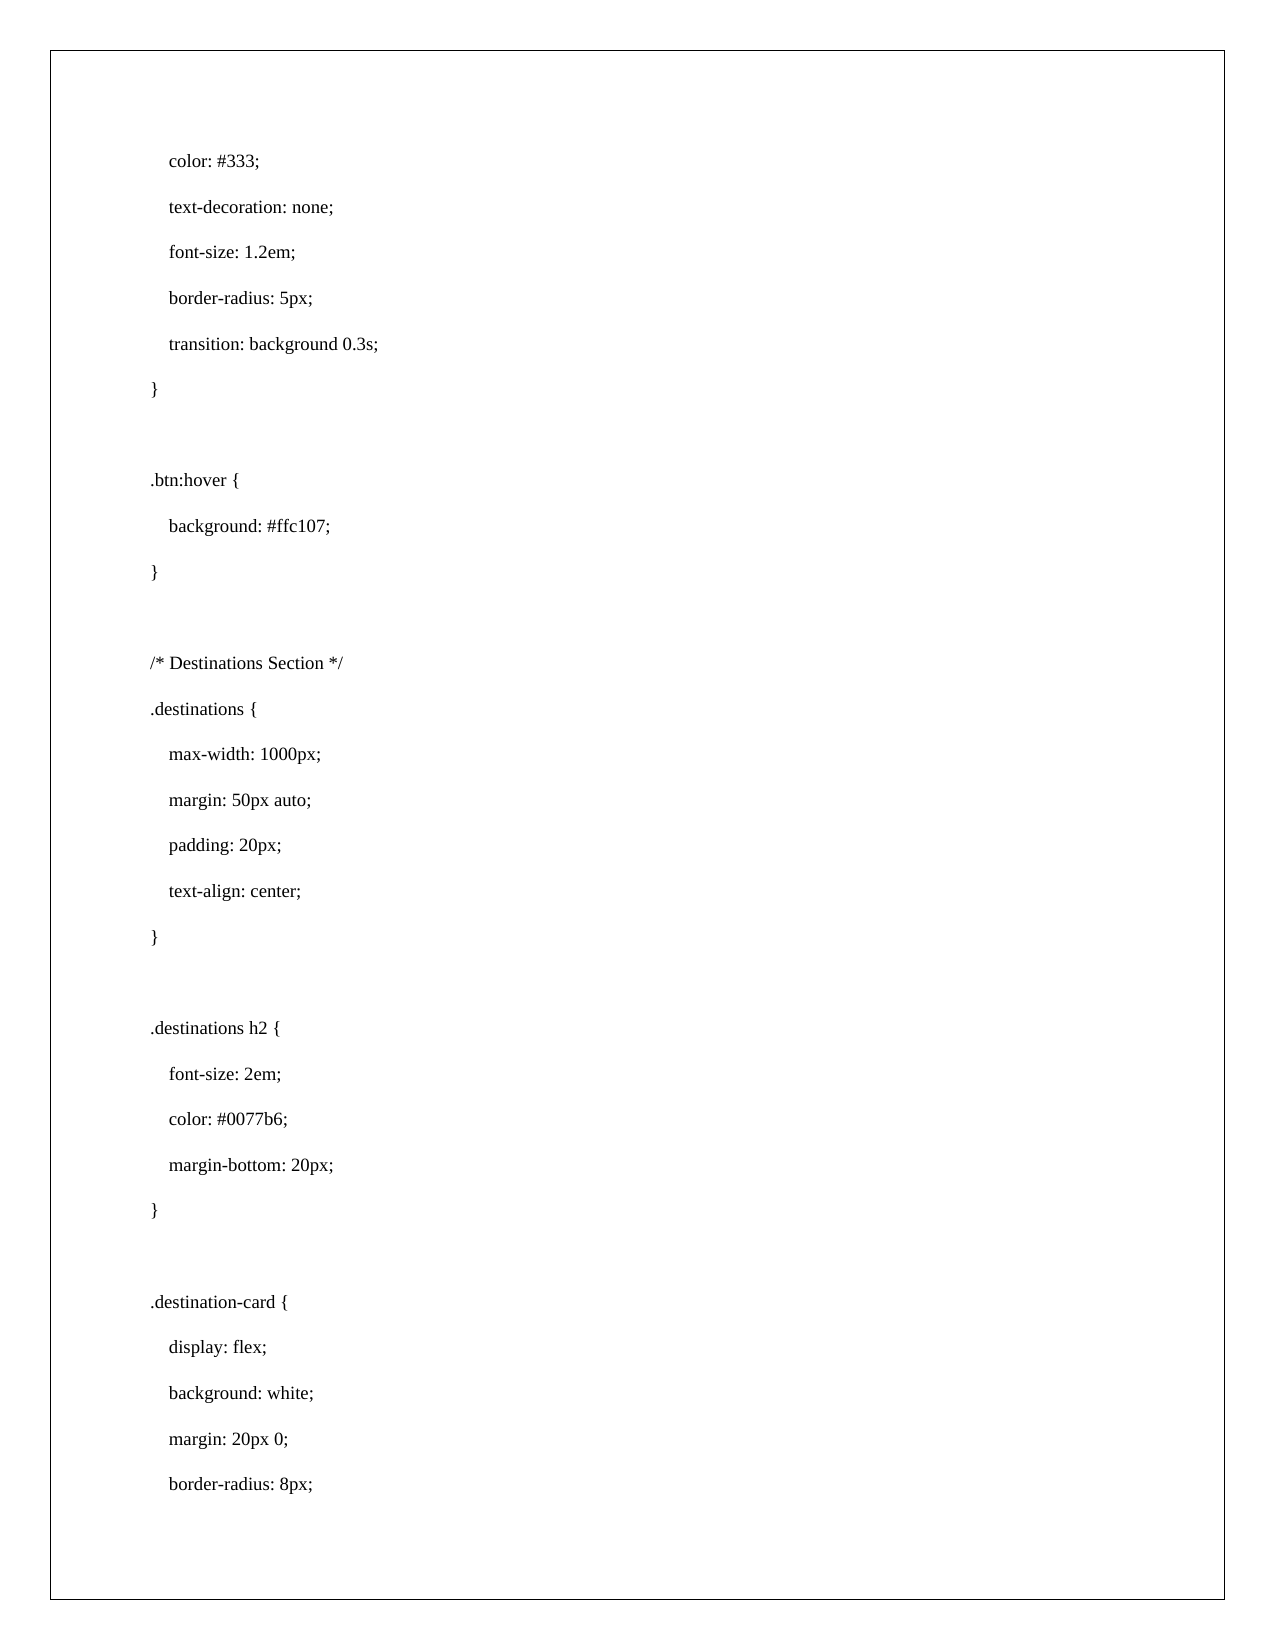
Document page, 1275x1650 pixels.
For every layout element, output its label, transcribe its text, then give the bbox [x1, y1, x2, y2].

text .btn:hover { [150, 469, 1125, 491]
text } [150, 926, 1125, 947]
text border-radius: 5px; [150, 287, 1125, 308]
text background: #ffc107; [150, 515, 1125, 537]
text } [150, 1199, 1125, 1221]
text display: flex; [150, 1336, 1125, 1358]
text transition: background 0.3s; [150, 332, 1125, 354]
text .destinations h2 { [150, 1017, 1125, 1038]
text margin-bottom: 20px; [150, 1154, 1125, 1175]
text } [150, 378, 1125, 400]
text background: white; [150, 1382, 1125, 1403]
text border-radius: 8px; [150, 1473, 1125, 1495]
text text-decoration: none; [150, 196, 1125, 217]
text font-size: 1.2em; [150, 241, 1125, 263]
text .destination-card { [150, 1291, 1125, 1312]
text } [150, 561, 1125, 582]
text .destinations { [150, 697, 1125, 719]
text padding: 20px; [150, 834, 1125, 856]
text font-size: 2em; [150, 1062, 1125, 1084]
text max-width: 1000px; [150, 743, 1125, 765]
text color: #333; [150, 150, 1125, 172]
text color: #0077b6; [150, 1108, 1125, 1130]
text /* Destinations Section */ [150, 652, 1125, 673]
text margin: 20px 0; [150, 1427, 1125, 1449]
text text-align: center; [150, 880, 1125, 902]
text margin: 50px auto; [150, 789, 1125, 810]
